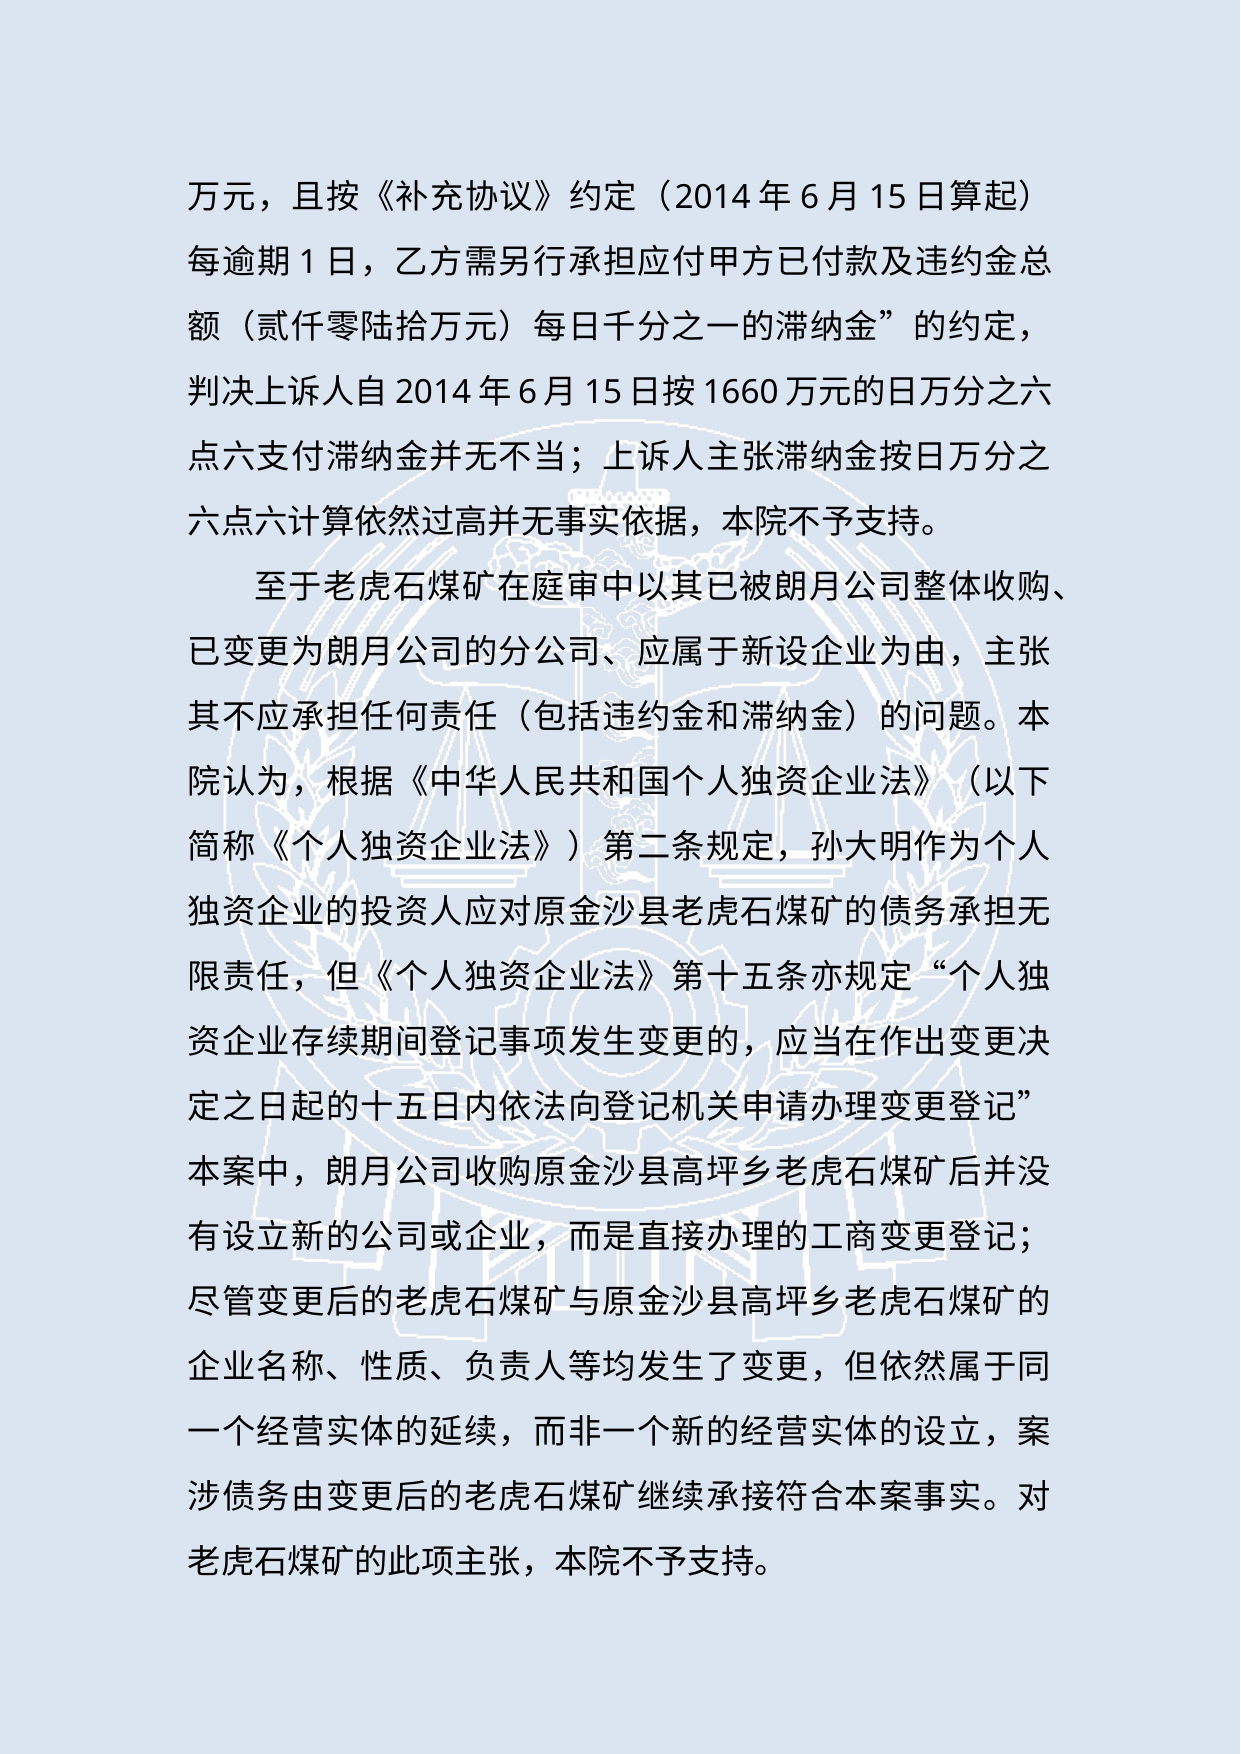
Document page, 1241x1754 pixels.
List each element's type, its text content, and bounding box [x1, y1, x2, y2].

text 至于老虎石煤矿在庭审中以其已被朗月公司整体收购、已变更为朗月公司的分公司、应属于新设企业为由，主张其不应承担任何责任（包括违约金和滞纳金）的问题。本院认为，根据《中华人民共和国个人独资企业法》（以下简称《个人独资企业法》）第二条规定，孙大明作为个人独资企业的投资人应对原金沙县老虎石煤矿的债务承担无限责任，但《个人独资企业法》第十五条亦规定“个人独资企业存续期间登记事项发生变更的，应当在作出变更决定之日起的十五日内依法向登记机关申请办理变更登记”。本案中，朗月公司收购原金沙县高坪乡老虎石煤矿后并没有设立新的公司或企业，而是直接办理的工商变更登记；尽管变更后的老虎石煤矿与原金沙县高坪乡老虎石煤矿的企业名称、性质、负责人等均发生了变更，但依然属于同一个经营实体的延续，而非一个新的经营实体的设立，案涉债务由变更后的老虎石煤矿继续承接符合本案事实。对老虎石煤矿的此项主张，本院不予支持。 [187, 552, 1053, 1592]
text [187, 162, 1053, 552]
